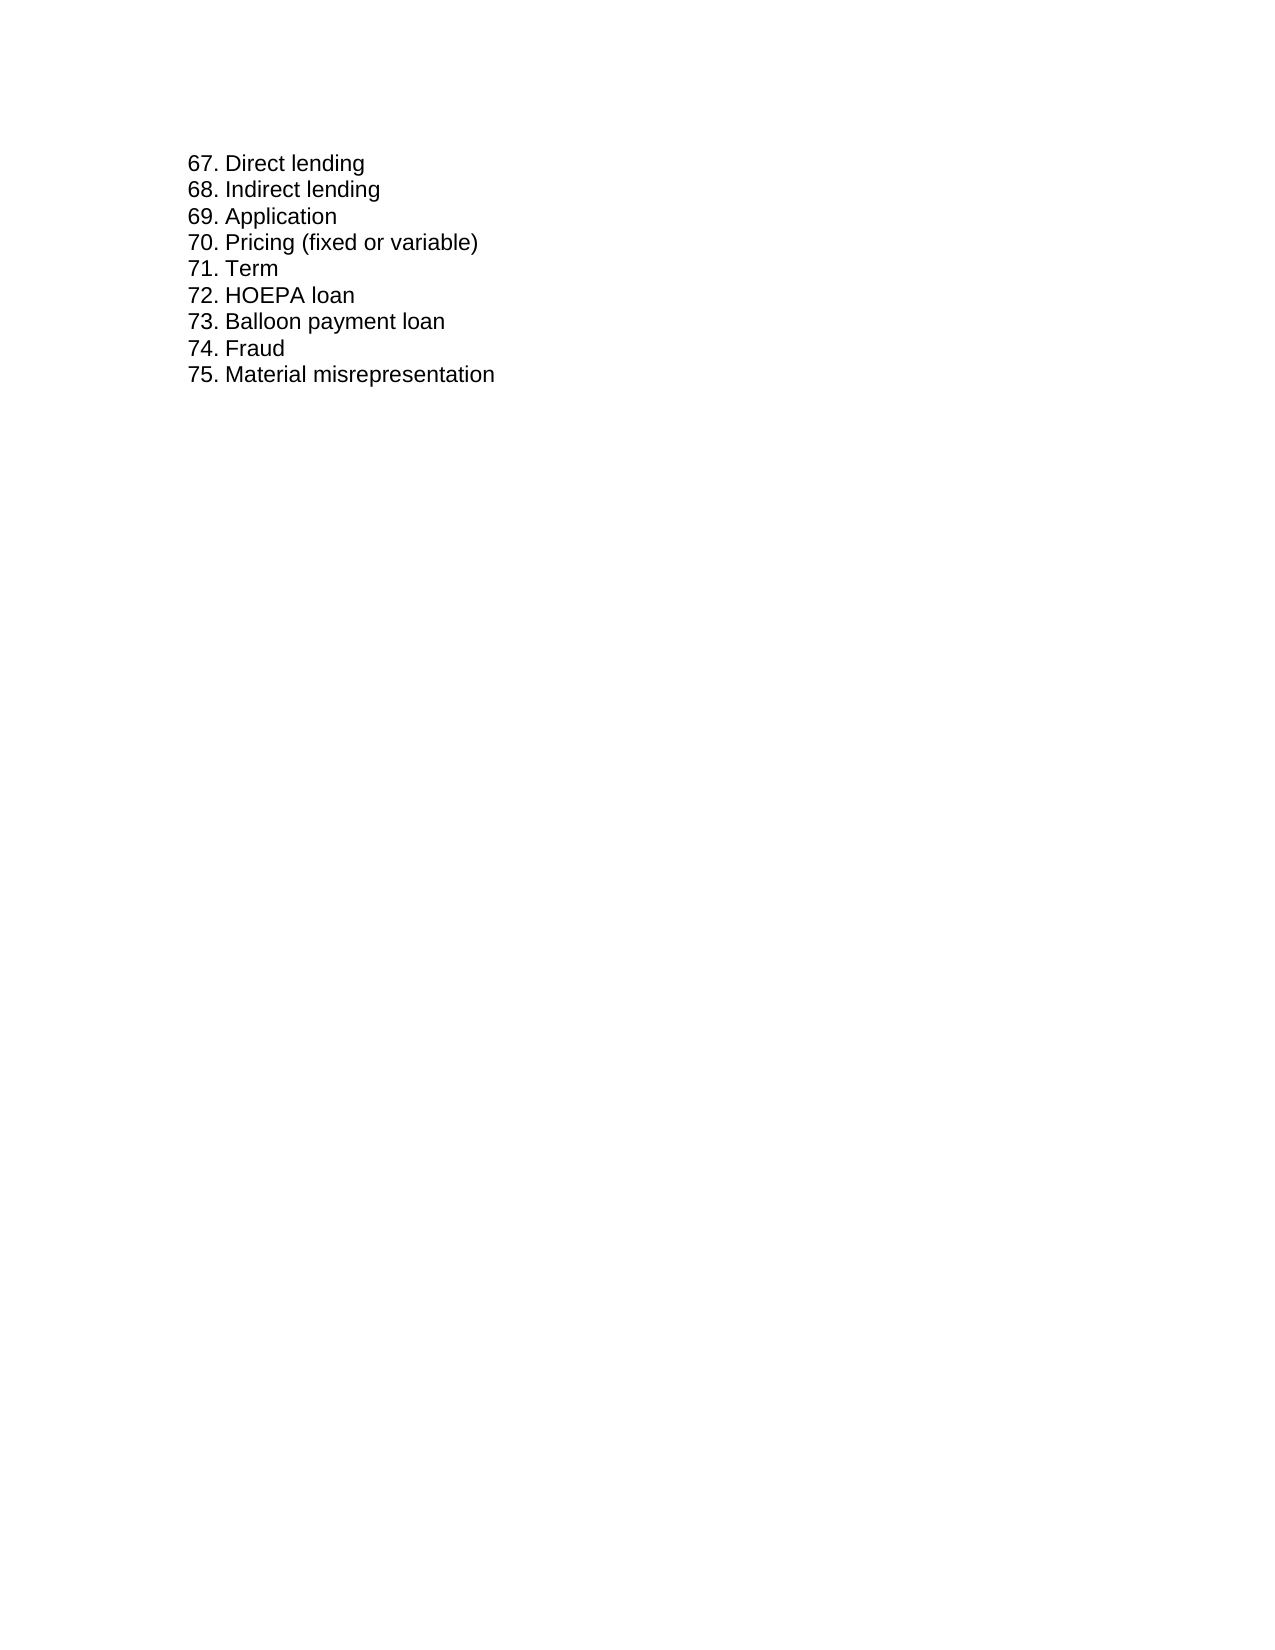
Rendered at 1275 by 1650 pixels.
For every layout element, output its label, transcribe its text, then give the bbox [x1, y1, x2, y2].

list Fraud [187, 334, 1125, 361]
list Pricing (fixed or variable) [187, 229, 1125, 255]
list Application [187, 203, 1125, 229]
list HOEPA loan [187, 282, 1125, 308]
list Term [187, 255, 1125, 282]
list Direct lending [187, 150, 1125, 176]
list Material misrepresentation [187, 361, 1125, 387]
list Balloon payment loan [187, 308, 1125, 334]
list Indirect lending [187, 176, 1125, 203]
